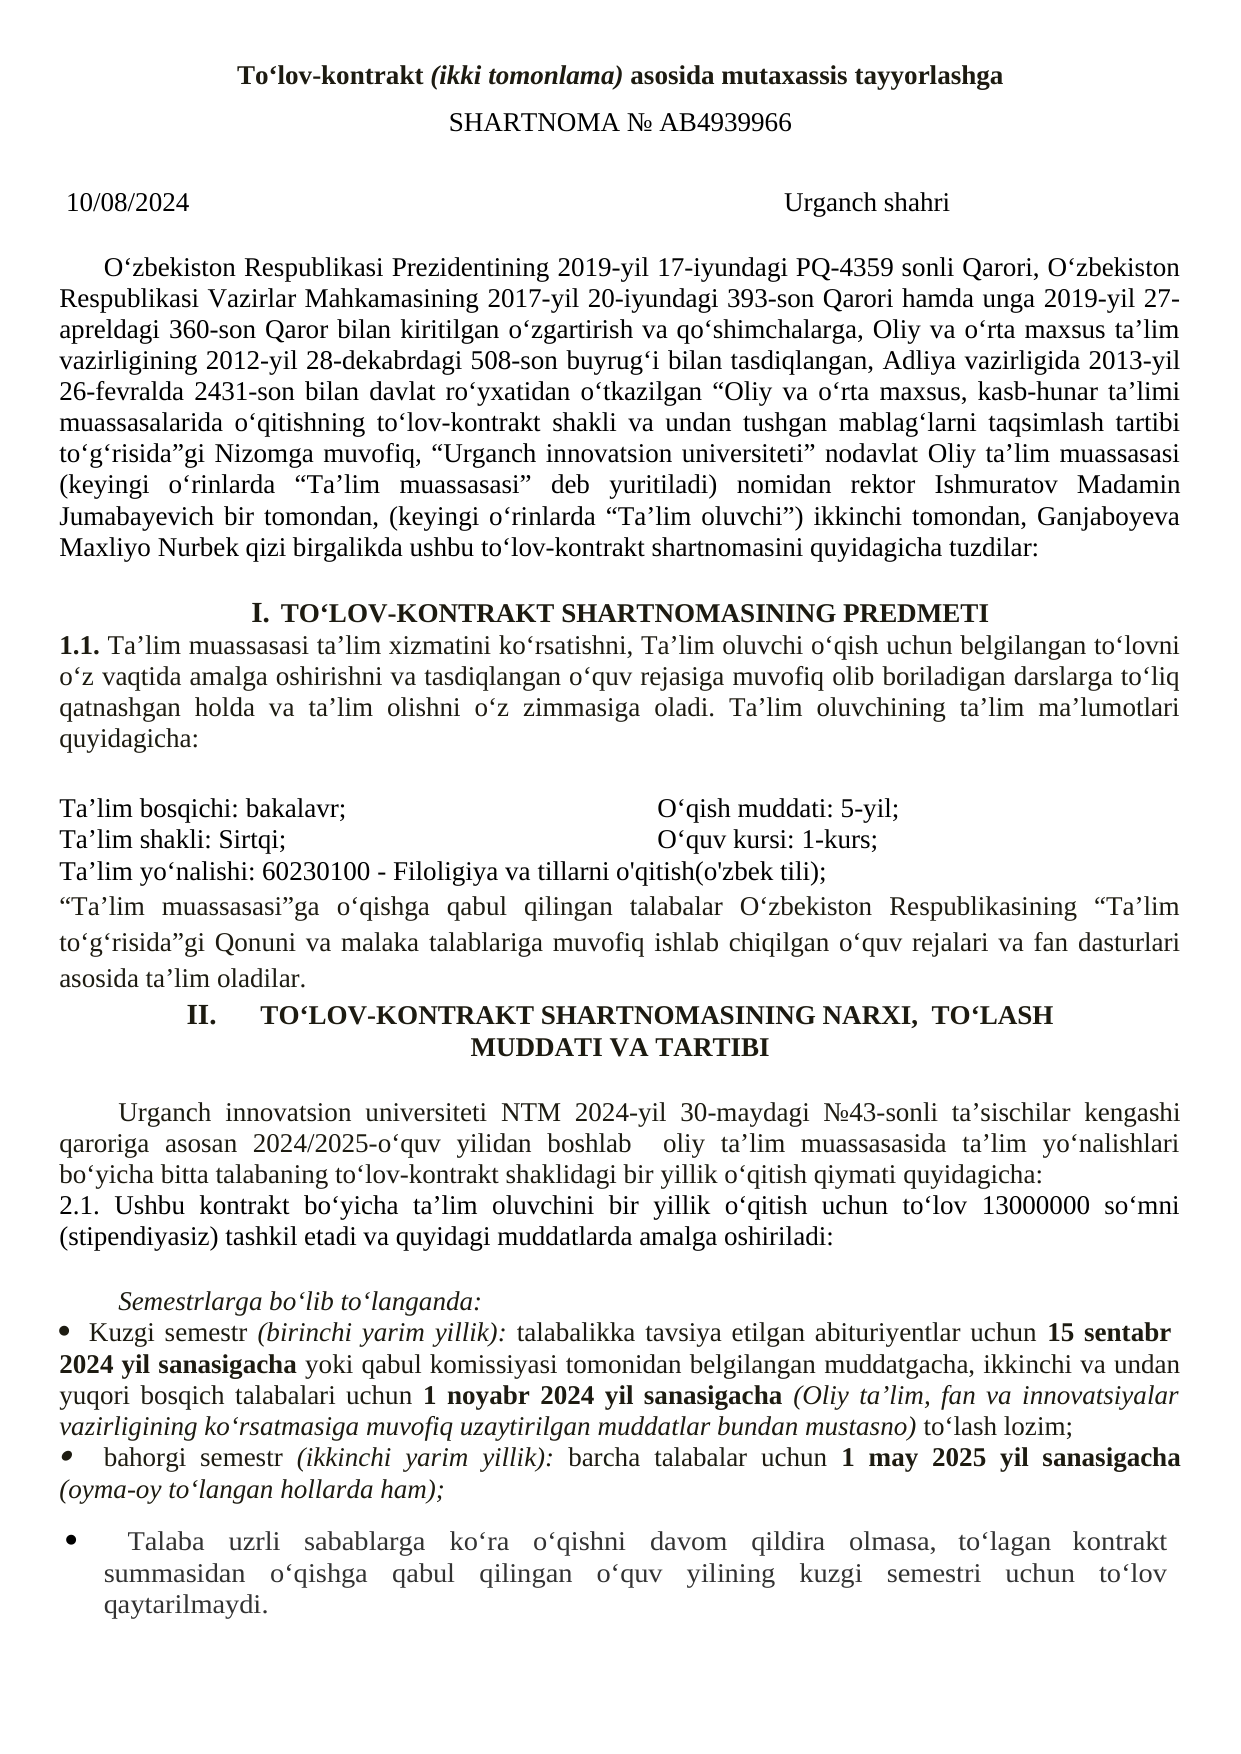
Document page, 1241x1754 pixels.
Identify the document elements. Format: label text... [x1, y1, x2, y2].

text SHARTNOMA № AB4939966 [59, 106, 1181, 137]
text Urganch innovatsion universiteti NTM 2024-yil 30-maydagi №43-sonli ta’sischilar kengashi qaroriga asosan 2024/2025-oʻquv yilidan boshlab oliy ta’lim muassasasida ta’lim yoʻnalishlari boʻyicha bitta talabaning toʻlov-kontrakt shaklidagi bir yillik oʻqitish qiymati quyidagicha: [59, 1096, 1181, 1189]
text Oʻzbekiston Respublikasi Prezidentining 2019-yil 17-iyundagi PQ-4359 sonli Qarori, O‘zbekiston Respublikasi Vazirlar Mahkamasining 2017-yil 20-iyundagi 393-son Qarori hamda unga 2019-yil 27- apreldagi 360-son Qaror bilan kiritilgan o‘zgartirish va qo‘shimchalarga, Oliy va o‘rta maxsus ta’lim vazirligining 2012-yil 28-dekabrdagi 508-son buyrug‘i bilan tasdiqlangan, Adliya vazirligida 2013-yil 26-fevralda 2431-son bilan davlat ro‘yxatidan o‘tkazilgan “Oliy va o‘rta maxsus, kasb-hunar ta’limi muassasalarida o‘qitishning to‘lov-kontrakt shakli va undan tushgan mablag‘larni taqsimlash tartibi to‘g‘risida”gi Nizomga muvofiq, “Urganch innovatsion universiteti” nodavlat Oliy ta’lim muassasasi (keyingi oʻrinlarda “Ta’lim muassasasi” deb yuritiladi) nomidan rektor Ishmuratov Madamin Jumabayevich bir tomondan, (keyingi o‘rinlarda “Ta’lim oluvchi”) ikkinchi tomondan, Ganjaboyeva Maxliyo Nurbek qizi birgalikda ushbu to‘lov-kontrakt shartnomasini quyidagicha tuzdilar: [59, 251, 1181, 562]
text O‘quv kursi: 1-kurs; [657, 823, 1181, 854]
text 2.1. Ushbu kontrakt bo‘yicha ta’lim oluvchini bir yillik o‘qitish uchun to‘lov 13000000 soʻmni (stipendiyasiz) tashkil etadi va quyidagi muddatlarda amalga oshiriladi: [59, 1189, 1181, 1251]
text 10/08/2024 Urganch shahri [59, 186, 1181, 217]
list bahorgi semestr (ikkinchi yarim yillik): barcha talabalar uchun 1 may 2025 yil sanasigacha (oyma-oy to‘langan hollarda ham); [59, 1441, 1181, 1504]
text Ta’lim yo‘nalishi: 60230100 - Filoligiya va tillarni o'qitish(o'zbek tili); [59, 854, 1181, 886]
text O‘qish muddati: 5-yil; [657, 792, 1181, 823]
text 1.1. Ta’lim muassasasi ta’lim xizmatini ko‘rsatishni, Ta’lim oluvchi o‘qish uchun belgilangan to‘lovni o‘z vaqtida amalga oshirishni va tasdiqlangan o‘quv rejasiga muvofiq olib boriladigan darslarga to‘liq qatnashgan holda va ta’lim olishni o‘z zimmasiga oladi. Ta’lim oluvchining ta’lim ma’lumotlari quyidagicha: [59, 629, 1181, 754]
list Talaba uzrli sabablarga koʻra oʻqishni davom qildira olmasa, toʻlagan kontrakt summasidan oʻqishga qabul qilingan oʻquv yilining kuzgi semestri uchun toʻlov qaytarilmaydi. [66, 1525, 1168, 1619]
list TO‘LOV-KONTRAKT SHARTNOMASINING NARXI, TO‘LASH [59, 997, 1181, 1031]
list MUDDATI VA TARTIBI [59, 1031, 1181, 1062]
text “Ta’lim muassasasi”ga o‘qishga qabul qilingan talabalar O‘zbekiston Respublikasining “Ta’lim to‘g‘risida”gi Qonuni va malaka talablariga muvofiq ishlab chiqilgan o‘quv rejalari va fan dasturlari asosida ta’lim oladilar. [59, 890, 1181, 993]
text Semestrlarga bo‘lib to‘langanda: [59, 1285, 1181, 1316]
list Kuzgi semestr (birinchi yarim yillik): talabalikka tavsiya etilgan abituriyentlar uchun 15 sentabr 2024 yil sanasigacha yoki qabul komissiyasi tomonidan belgilangan muddatgacha, ikkinchi va undan yuqori bosqich talabalari uchun 1 noyabr 2024 yil sanasigacha (Oliy ta’lim, fan va innovatsiyalar vazirligining koʻrsatmasiga muvofiq uzaytirilgan muddatlar bundan mustasno) to‘lash lozim; [59, 1316, 1181, 1441]
text To‘lov-kontrakt (ikki tomonlama) asosida mutaxassis tayyorlashga [59, 59, 1181, 90]
text Ta’lim bosqichi: bakalavr; Ta’lim shakli: Sirtqi; [59, 792, 583, 854]
list TO‘LOV-KONTRAKT SHARTNOMASINING PREDMETI [59, 596, 1181, 629]
